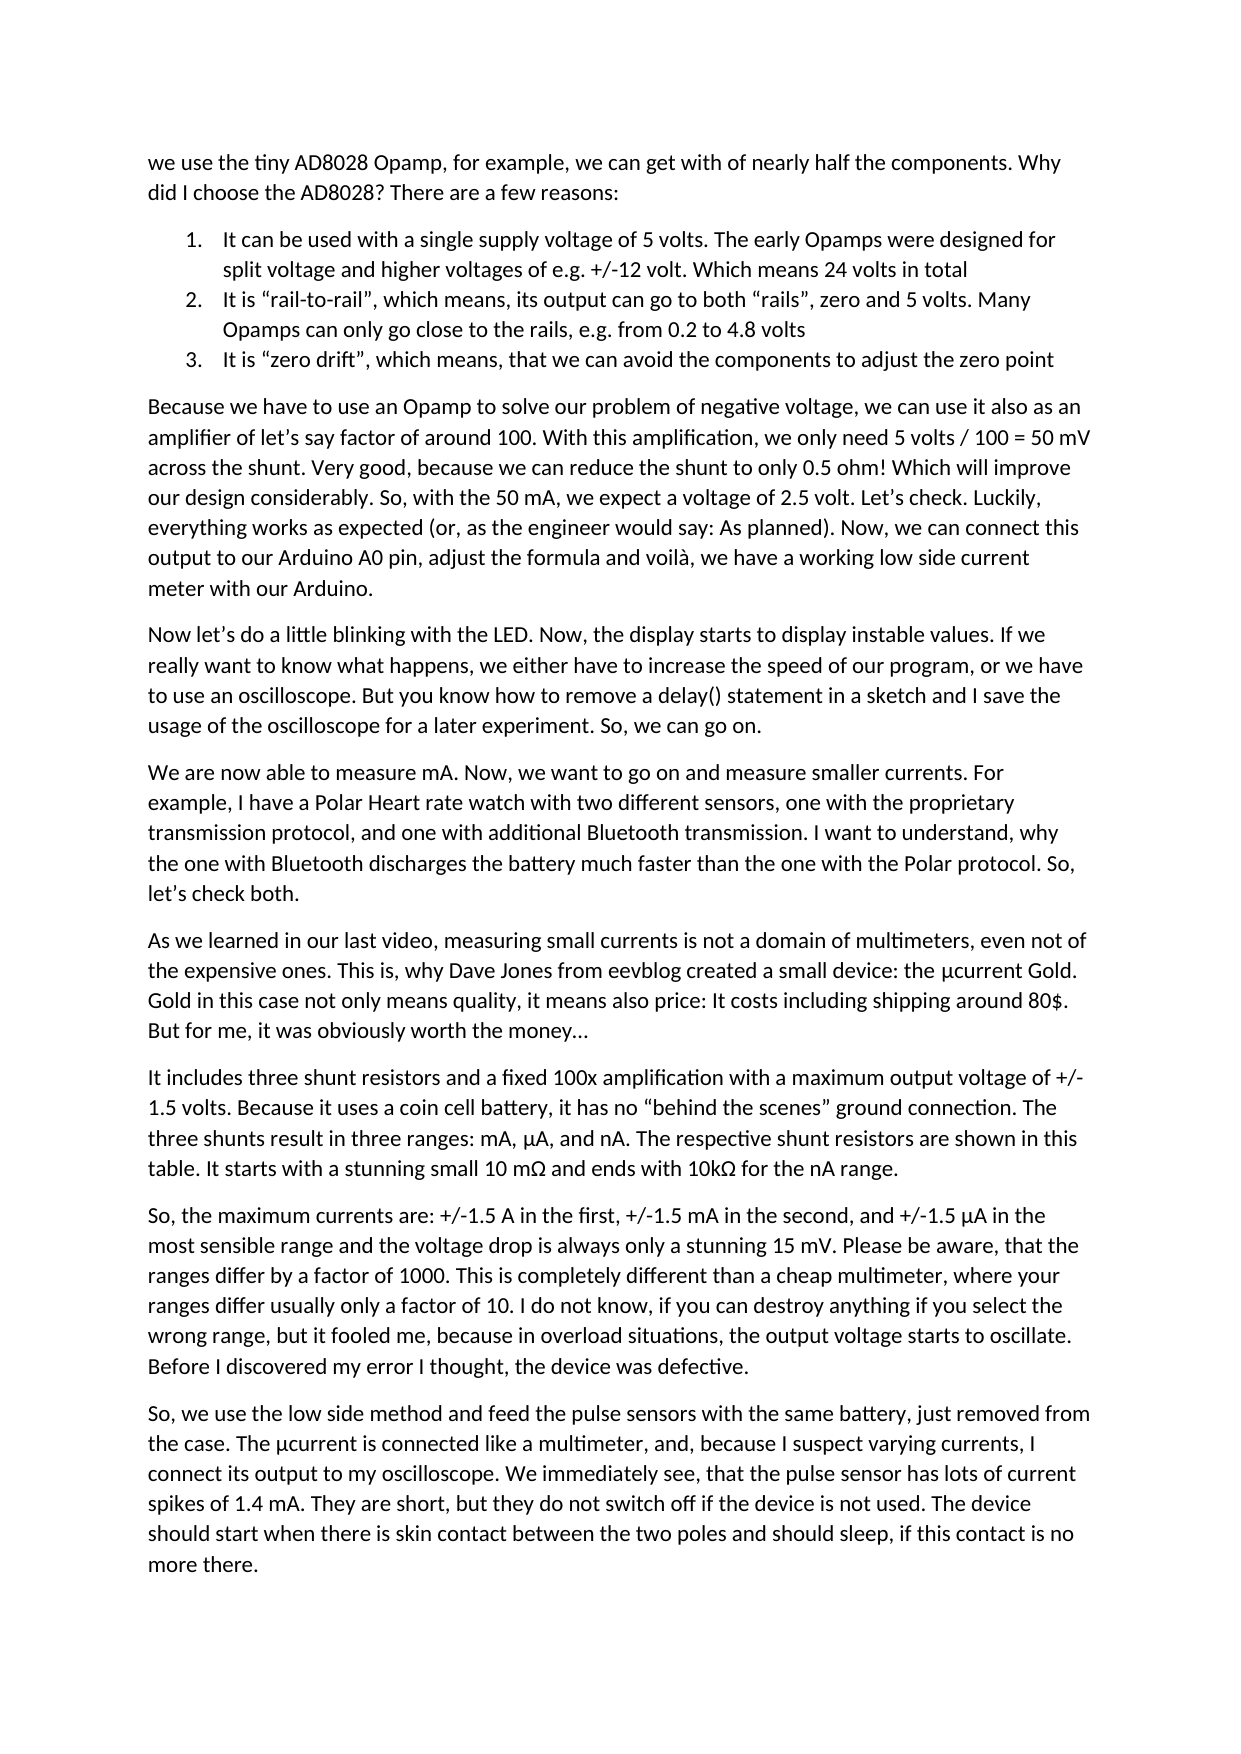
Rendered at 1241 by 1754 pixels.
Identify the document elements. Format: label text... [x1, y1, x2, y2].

text It includes three shunt resistors and a fixed 100x amplification with a maximum output voltage of +/- 1.5 volts. Because it uses a coin cell battery, it has no “behind the scenes” ground connection. The three shunts result in three ranges: mA, µA, and nA. The respective shunt resistors are shown in this table. It starts with a stunning small 10 mΩ and ends with 10kΩ for the nA range. [148, 1063, 1093, 1182]
text Now let’s do a little blinking with the LED. Now, the display starts to display instable values. If we really want to know what happens, we either have to increase the speed of our program, or we have to use an oscilloscope. But you know how to remove a delay() statement in a sketch and I save the usage of the oscilloscope for a later experiment. So, we can go on. [148, 621, 1093, 739]
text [148, 148, 1093, 206]
text Because we have to use an Opamp to solve our problem of negative voltage, we can use it also as an amplifier of let’s say factor of around 100. With this amplification, we only need 5 volts / 100 = 50 mV across the shunt. Very good, because we can reduce the shunt to only 0.5 ohm! Which will improve our design considerably. So, with the 50 mA, we expect a voltage of 2.5 volt. Let’s check. Luckily, everything works as expected (or, as the engineer would say: As planned). Now, we can connect this output to our Arduino A0 pin, adjust the formula and voilà, we have a working low side current meter with our Arduino. [148, 392, 1093, 602]
text We are now able to measure mA. Now, we want to go on and measure smaller currents. For example, I have a Polar Heart rate watch with two different sensors, one with the proprietary transmission protocol, and one with additional Bluetooth transmission. I want to understand, why the one with Bluetooth discharges the battery much faster than the one with the Polar protocol. So, let’s check both. [148, 758, 1093, 907]
text So, we use the low side method and feed the pulse sensors with the same battery, just removed from the case. The µcurrent is connected like a multimeter, and, because I suspect varying currents, I connect its output to my oscilloscope. We immediately see, that the pulse sensor has lots of current spikes of 1.4 mA. They are short, but they do not switch off if the device is not used. The device should start when there is skin contact between the two poles and should sleep, if this contact is no more there. [148, 1399, 1093, 1578]
list It is “zero drift”, which means, that we can avoid the components to adjust the zero point [185, 346, 1093, 373]
list It is “rail-to-rail”, which means, its output can go to both “rails”, zero and 5 volts. Many Opamps can only go close to the rails, e.g. from 0.2 to 4.8 volts [185, 285, 1093, 343]
list It can be used with a single supply voltage of 5 volts. The early Opamps were designed for split voltage and higher voltages of e.g. +/-12 volt. Which means 24 volts in total [185, 225, 1093, 283]
text So, the maximum currents are: +/-1.5 A in the first, +/-1.5 mA in the second, and +/-1.5 µA in the most sensible range and the voltage drop is always only a stunning 15 mV. Please be aware, that the ranges differ by a factor of 1000. This is completely different than a cheap multimeter, where your ranges differ usually only a factor of 10. I do not know, if you can destroy anything if you select the wrong range, but it fooled me, because in overload situations, the output voltage starts to oscillate. Before I discovered my error I thought, the device was defective. [148, 1201, 1093, 1380]
text As we learned in our last video, measuring small currents is not a domain of multimeters, even not of the expensive ones. This is, why Dave Jones from eevblog created a small device: the µcurrent Gold. Gold in this case not only means quality, it means also price: It costs including shipping around 80$. But for me, it was obviously worth the money… [148, 926, 1093, 1044]
